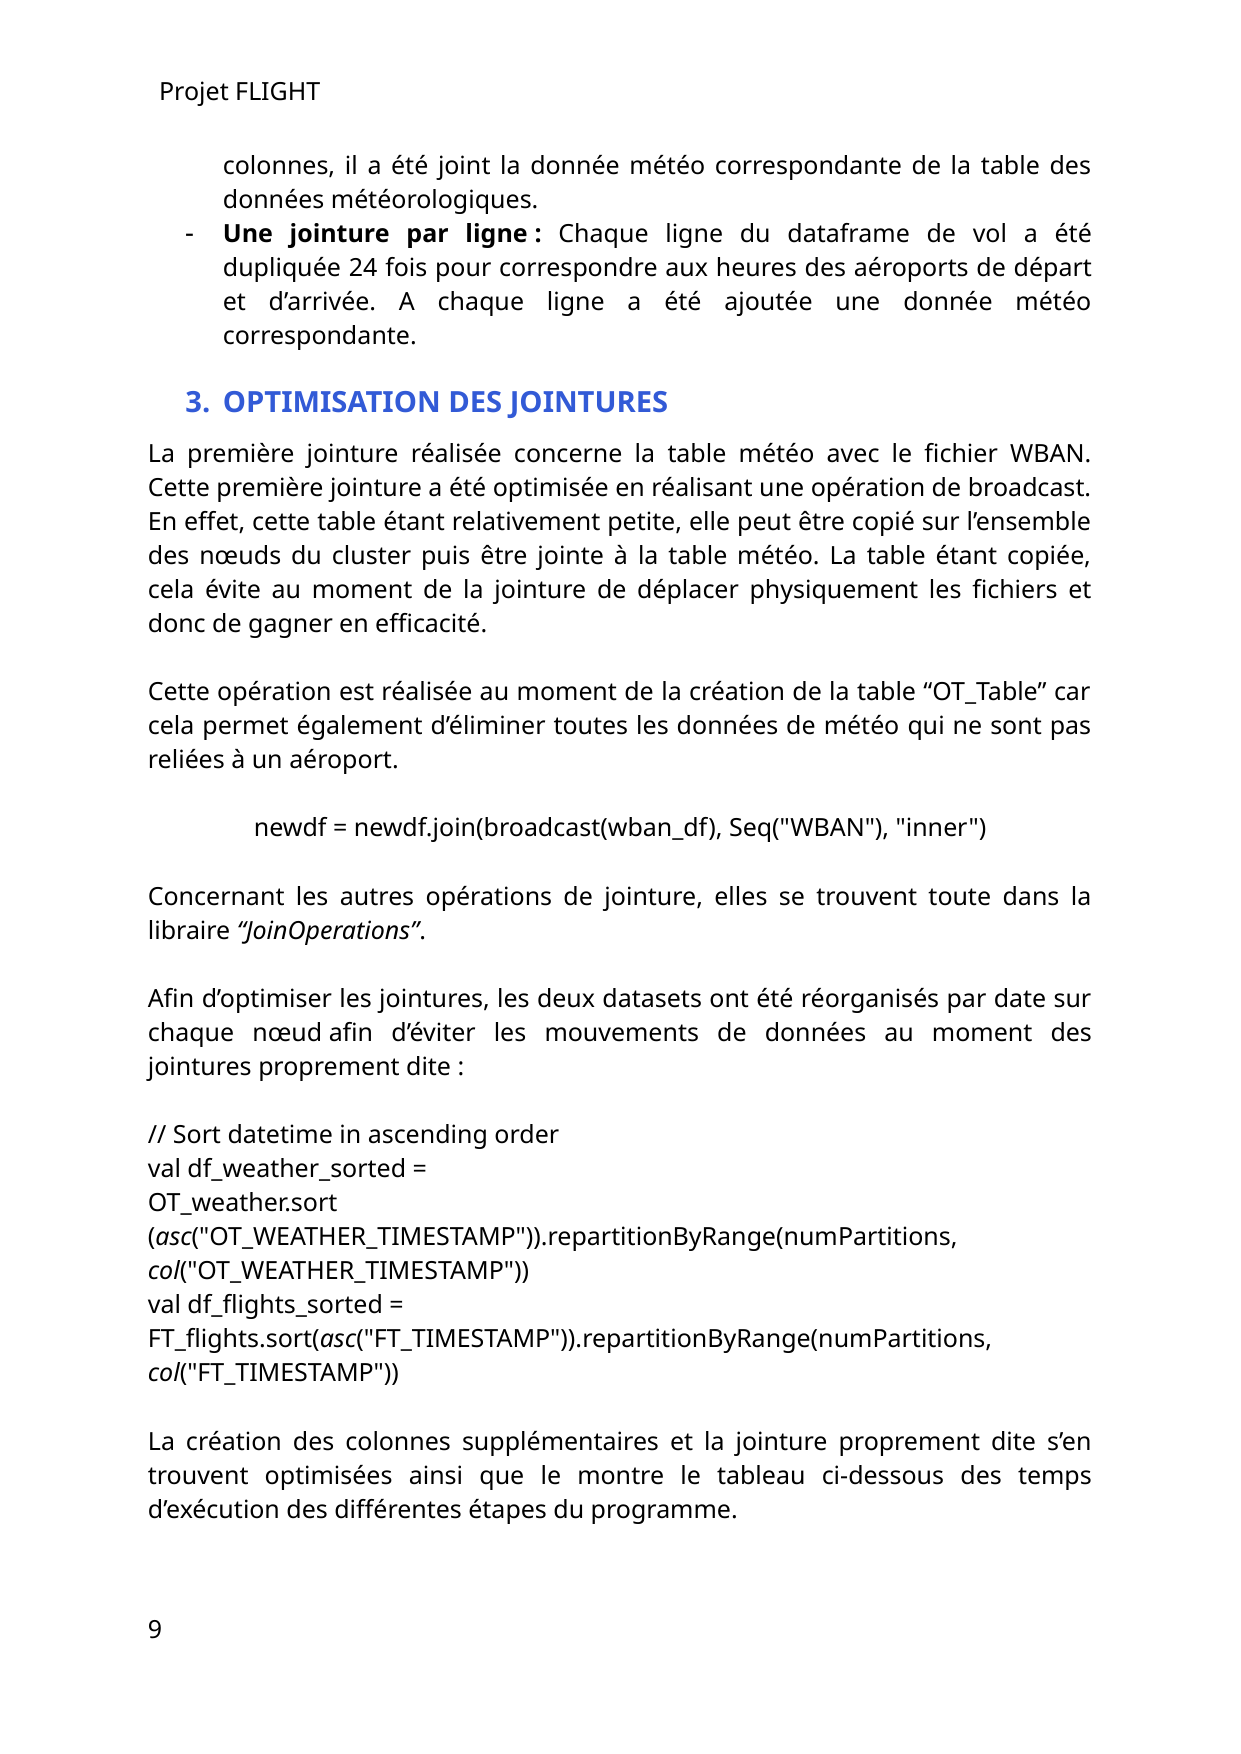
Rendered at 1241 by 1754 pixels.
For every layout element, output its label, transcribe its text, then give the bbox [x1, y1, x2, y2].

text La première jointure réalisée concerne la table météo avec le fichier WBAN. Cette première jointure a été optimisée en réalisant une opération de broadcast. En effet, cette table étant relativement petite, elle peut être copié sur l’ensemble des nœuds du cluster puis être jointe à la table météo. La table étant copiée, cela évite au moment de la jointure de déplacer physiquement les fichiers et donc de gagner en efficacité. [148, 435, 1093, 640]
text Cette opération est réalisée au moment de la création de la table “OT_Table” car cela permet également d’éliminer toutes les données de météo qui ne sont pas reliées à un aéroport. [148, 674, 1093, 776]
text // Sort datetime in ascending order val df_weather_sorted = OT_weather.sort(asc("OT_WEATHER_TIMESTAMP")).repartitionByRange(numPartitions, col("OT_WEATHER_TIMESTAMP")) val df_flights_sorted = FT_flights.sort(asc("FT_TIMESTAMP")).repartitionByRange(numPartitions, col("FT_TIMESTAMP")) [148, 1117, 1093, 1389]
subtitle OPTIMISATION DES JOINTURES [185, 381, 1093, 421]
text Afin d’optimiser les jointures, les deux datasets ont été réorganisés par date sur chaque nœud afin d’éviter les mouvements de données au moment des jointures proprement dite : [148, 980, 1093, 1083]
text Concernant les autres opérations de jointure, elles se trouvent toute dans la libraire “JoinOperations”. [148, 878, 1093, 946]
text newdf = newdf.join(broadcast(wban_df), Seq("WBAN"), "inner") [148, 810, 1093, 844]
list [185, 148, 1093, 216]
text La création des colonnes supplémentaires et la jointure proprement dite s’en trouvent optimisées ainsi que le montre le tableau ci-dessous des temps d’exécution des différentes étapes du programme. [148, 1423, 1093, 1525]
list Une jointure par ligne : Chaque ligne du dataframe de vol a été dupliquée 24 fois pour correspondre aux heures des aéroports de départ et d’arrivée. A chaque ligne a été ajoutée une donnée météo correspondante. [185, 216, 1093, 352]
